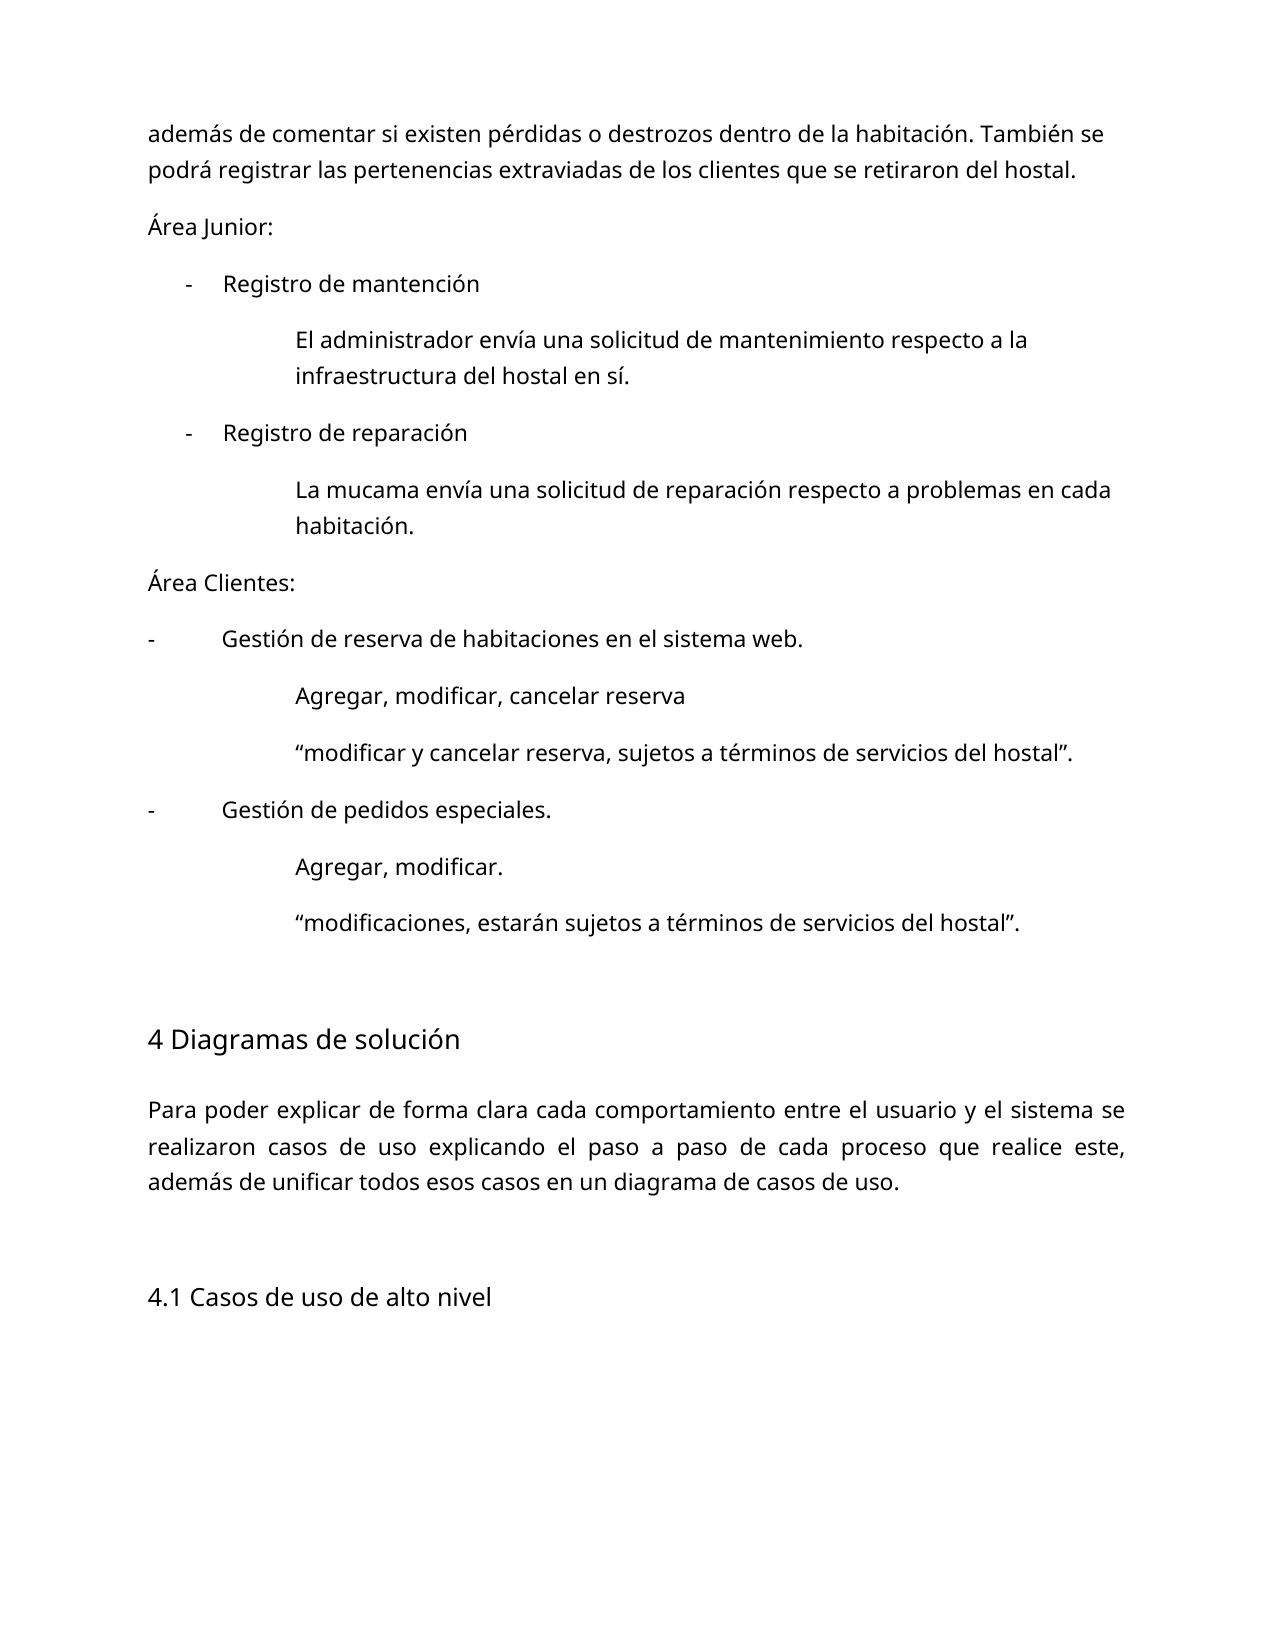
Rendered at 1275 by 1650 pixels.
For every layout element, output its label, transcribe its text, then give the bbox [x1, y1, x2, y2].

subtitle 4.1 Casos de uso de alto nivel [148, 1280, 1127, 1314]
list Registro de reparación [185, 417, 1127, 448]
text Área Junior: [148, 211, 1127, 242]
subtitle 4 Diagramas de solución [148, 1021, 1127, 1058]
text La mucama envía una solicitud de reparación respecto a problemas en cada habitación. [295, 474, 1127, 541]
text Para poder explicar de forma clara cada comportamiento entre el usuario y el sistema se realizaron casos de uso explicando el paso a paso de cada proceso que realice este, además de unificar todos esos casos en un diagrama de casos de uso. [148, 1094, 1127, 1198]
text Agregar, modificar, cancelar reserva [148, 680, 1127, 711]
text Agregar, modificar. [148, 850, 1127, 882]
list Registro de mantención [185, 268, 1127, 299]
text “modificaciones, estarán sujetos a términos de servicios del hostal”. [148, 907, 1127, 938]
text “modificar y cancelar reserva, sujetos a términos de servicios del hostal”. [148, 737, 1127, 768]
text - Gestión de reserva de habitaciones en el sistema web. [148, 623, 1127, 654]
text El administrador envía una solicitud de mantenimiento respecto a la infraestructura del hostal en sí. [295, 324, 1127, 392]
text Área Clientes: [148, 567, 1127, 598]
text - Gestión de pedidos especiales. [148, 794, 1127, 825]
